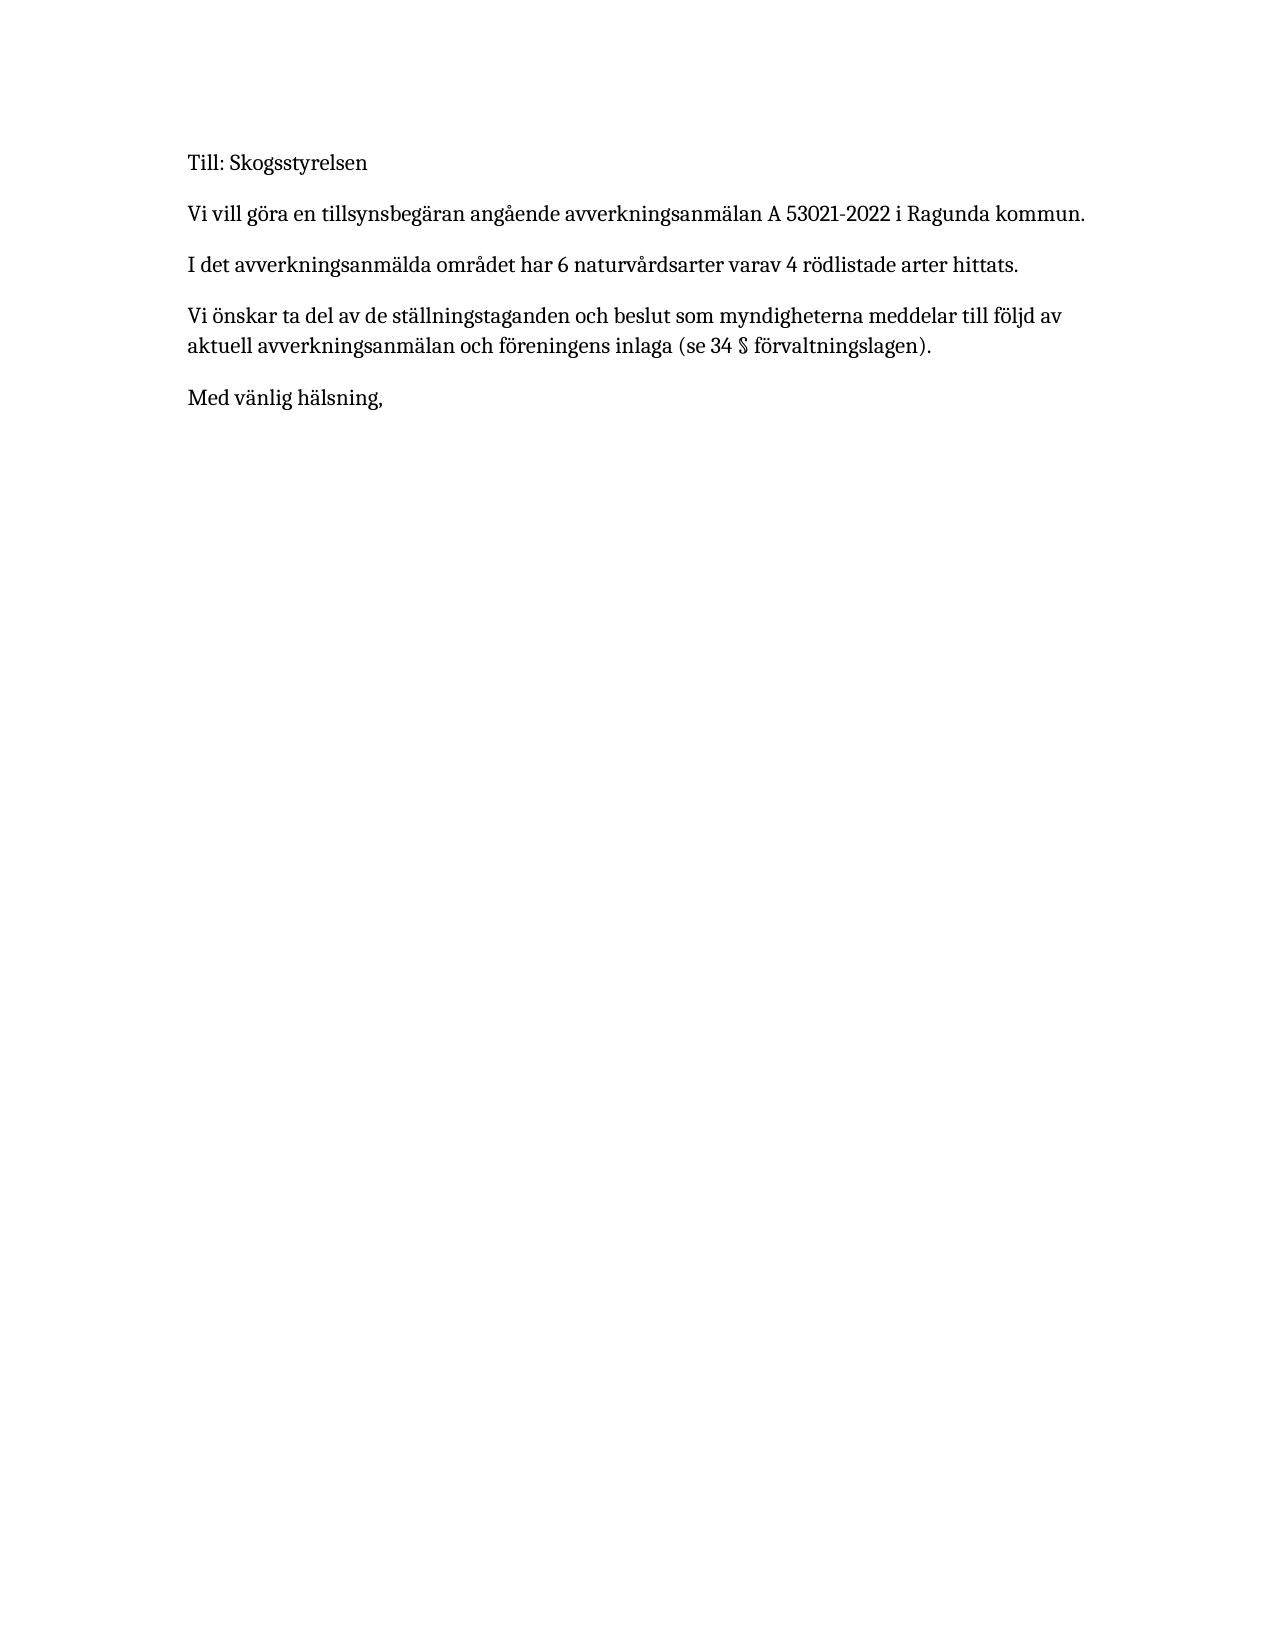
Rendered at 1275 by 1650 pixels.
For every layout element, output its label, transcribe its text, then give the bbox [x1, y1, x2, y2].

text I det avverkningsanmälda området har 6 naturvårdsarter varav 4 rödlistade arter hittats. [187, 252, 1087, 278]
text Till: Skogsstyrelsen [187, 150, 1087, 176]
text Med vänlig hälsning, [187, 384, 1087, 441]
text Vi vill göra en tillsynsbegäran angående avverkningsanmälan A 53021-2022 i Ragunda kommun. [187, 201, 1087, 227]
text Vi önskar ta del av de ställningstaganden och beslut som myndigheterna meddelar till följd av aktuell avverkningsanmälan och föreningens inlaga (se 34 § förvaltningslagen). [187, 303, 1087, 360]
